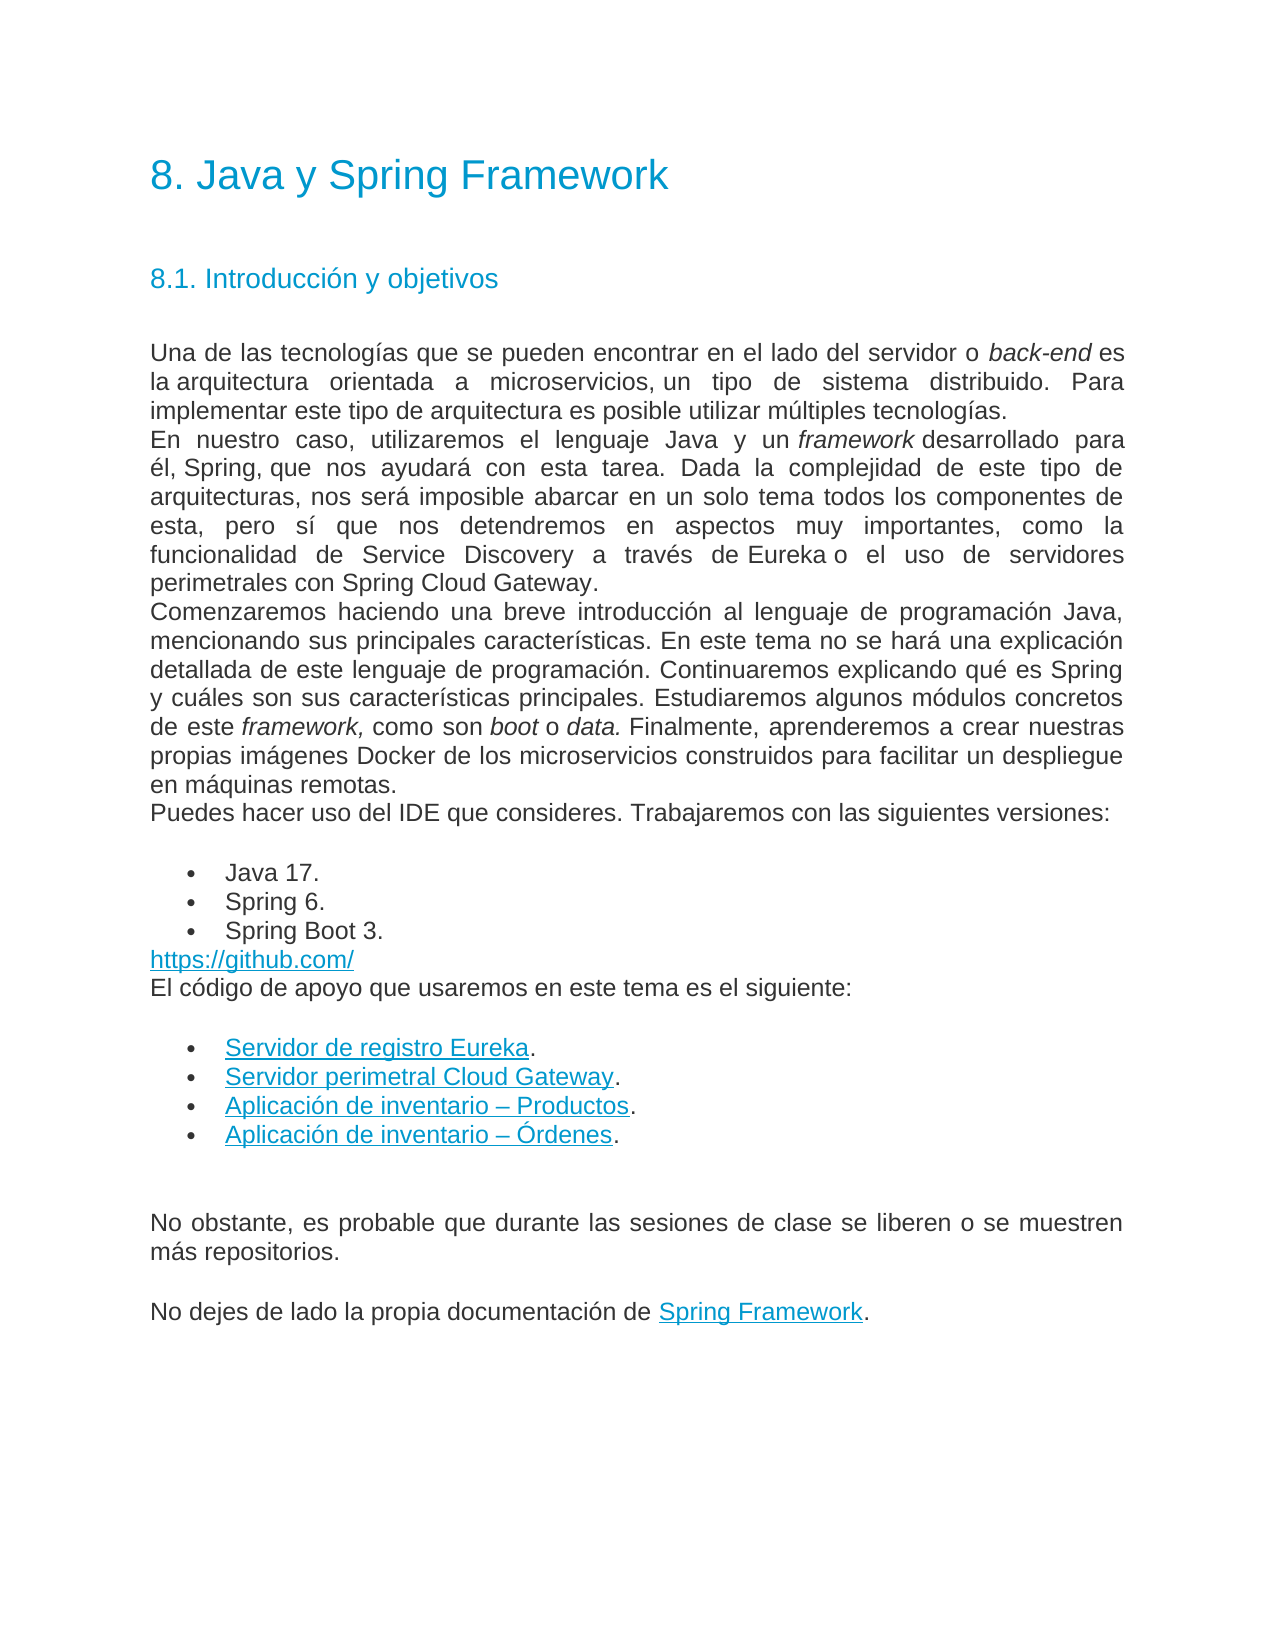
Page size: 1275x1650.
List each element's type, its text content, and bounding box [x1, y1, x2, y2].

text El código de apoyo que usaremos en este tema es el siguiente: [150, 973, 1125, 1002]
text 8. Java y Spring Framework [150, 150, 1125, 198]
text https://github.com/ [150, 944, 1125, 973]
list Servidor de registro Eureka. [187, 1033, 1125, 1062]
text Una de las tecnologías que se pueden encontrar en el lado del servidor o back-end es la arquitectura orientada a microservicios, un tipo de sistema distribuido. Para implementar este tipo de arquitectura es posible utilizar múltiples tecnologías. [150, 338, 1125, 424]
list Aplicación de inventario – Productos. [187, 1091, 1125, 1119]
list Spring 6. [187, 887, 1125, 916]
text En nuestro caso, utilizaremos el lenguaje Java y un framework desarrollado para él, Spring, que nos ayudará con esta tarea. Dada la complejidad de este tipo de arquitecturas, nos será imposible abarcar en un solo tema todos los componentes de esta, pero sí que nos detendremos en aspectos muy importantes, como la funcionalidad de Service Discovery a través de Eureka o el uso de servidores perimetrales con Spring Cloud Gateway. [150, 424, 1125, 597]
text No obstante, es probable que durante las sesiones de clase se liberen o se muestren más repositorios. [150, 1208, 1125, 1266]
text 8.1. Introducción y objetivos [150, 262, 1125, 294]
list Spring Boot 3. [187, 916, 1125, 944]
list Servidor perimetral Cloud Gateway. [187, 1062, 1125, 1091]
text No dejes de lado la propia documentación de Spring Framework. [150, 1297, 1125, 1326]
list Java 17. [187, 858, 1125, 887]
text Puedes hacer uso del IDE que consideres. Trabajaremos con las siguientes versiones: [150, 798, 1125, 827]
text Comenzaremos haciendo una breve introducción al lenguaje de programación Java, mencionando sus principales características. En este tema no se hará una explicación detallada de este lenguaje de programación. Continuaremos explicando qué es Spring y cuáles son sus características principales. Estudiaremos algunos módulos concretos de este framework, como son boot o data. Finalmente, aprenderemos a crear nuestras propias imágenes Docker de los microservicios construidos para facilitar un despliegue en máquinas remotas. [150, 597, 1125, 798]
list Aplicación de inventario – Órdenes. [187, 1119, 1125, 1148]
